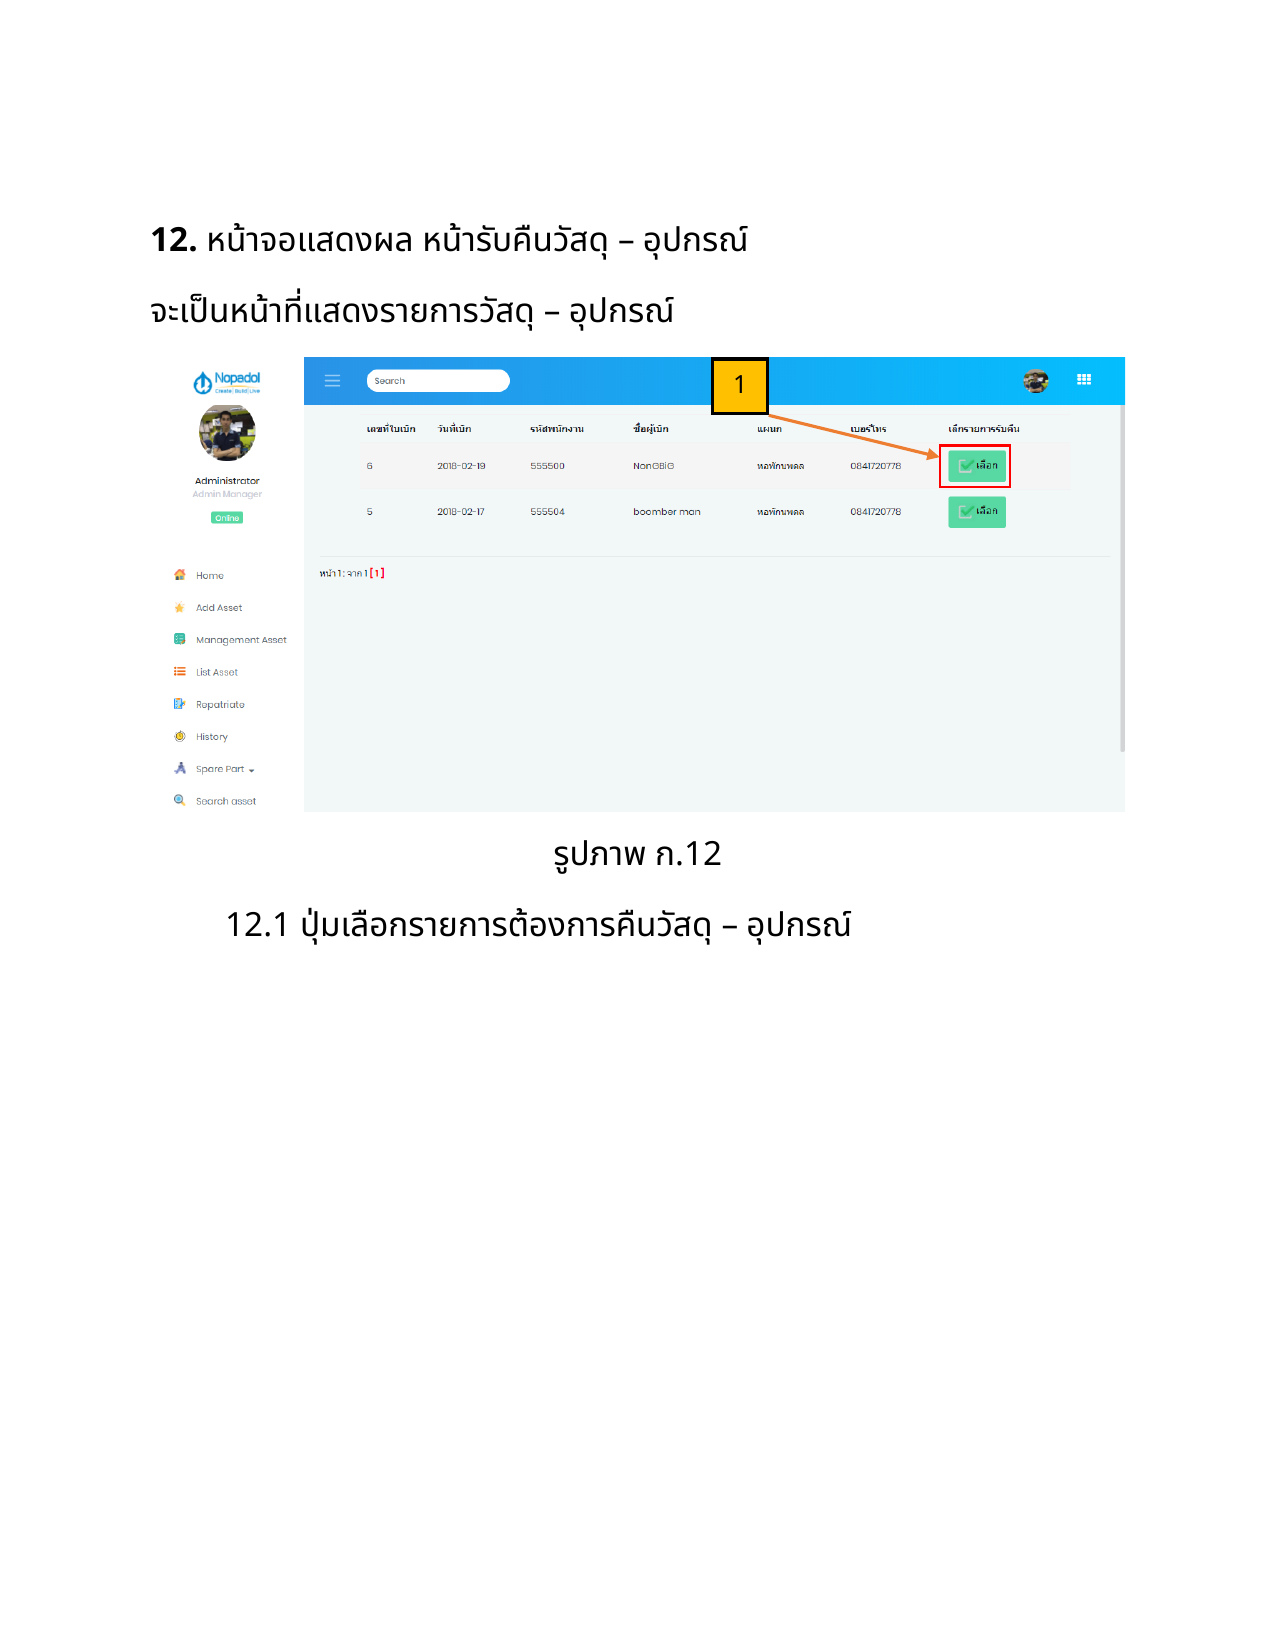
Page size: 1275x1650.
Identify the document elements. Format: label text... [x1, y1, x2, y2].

text 12. หน้าจอแสดงผล หน้ารับคืนวัสดุ – อุปกรณ์ [150, 216, 1125, 266]
picture [150, 357, 1125, 812]
text จะเป็นหน้าที่แสดงรายการวัสดุ – อุปกรณ์ [150, 287, 1125, 337]
text 12.1 ปุ่มเลือกรายการต้องการคืนวัสดุ – อุปกรณ์ [150, 901, 1125, 952]
picture [1024, 370, 1048, 392]
picture [941, 447, 1009, 486]
text รูปภาพ ก.12 [150, 830, 1125, 881]
